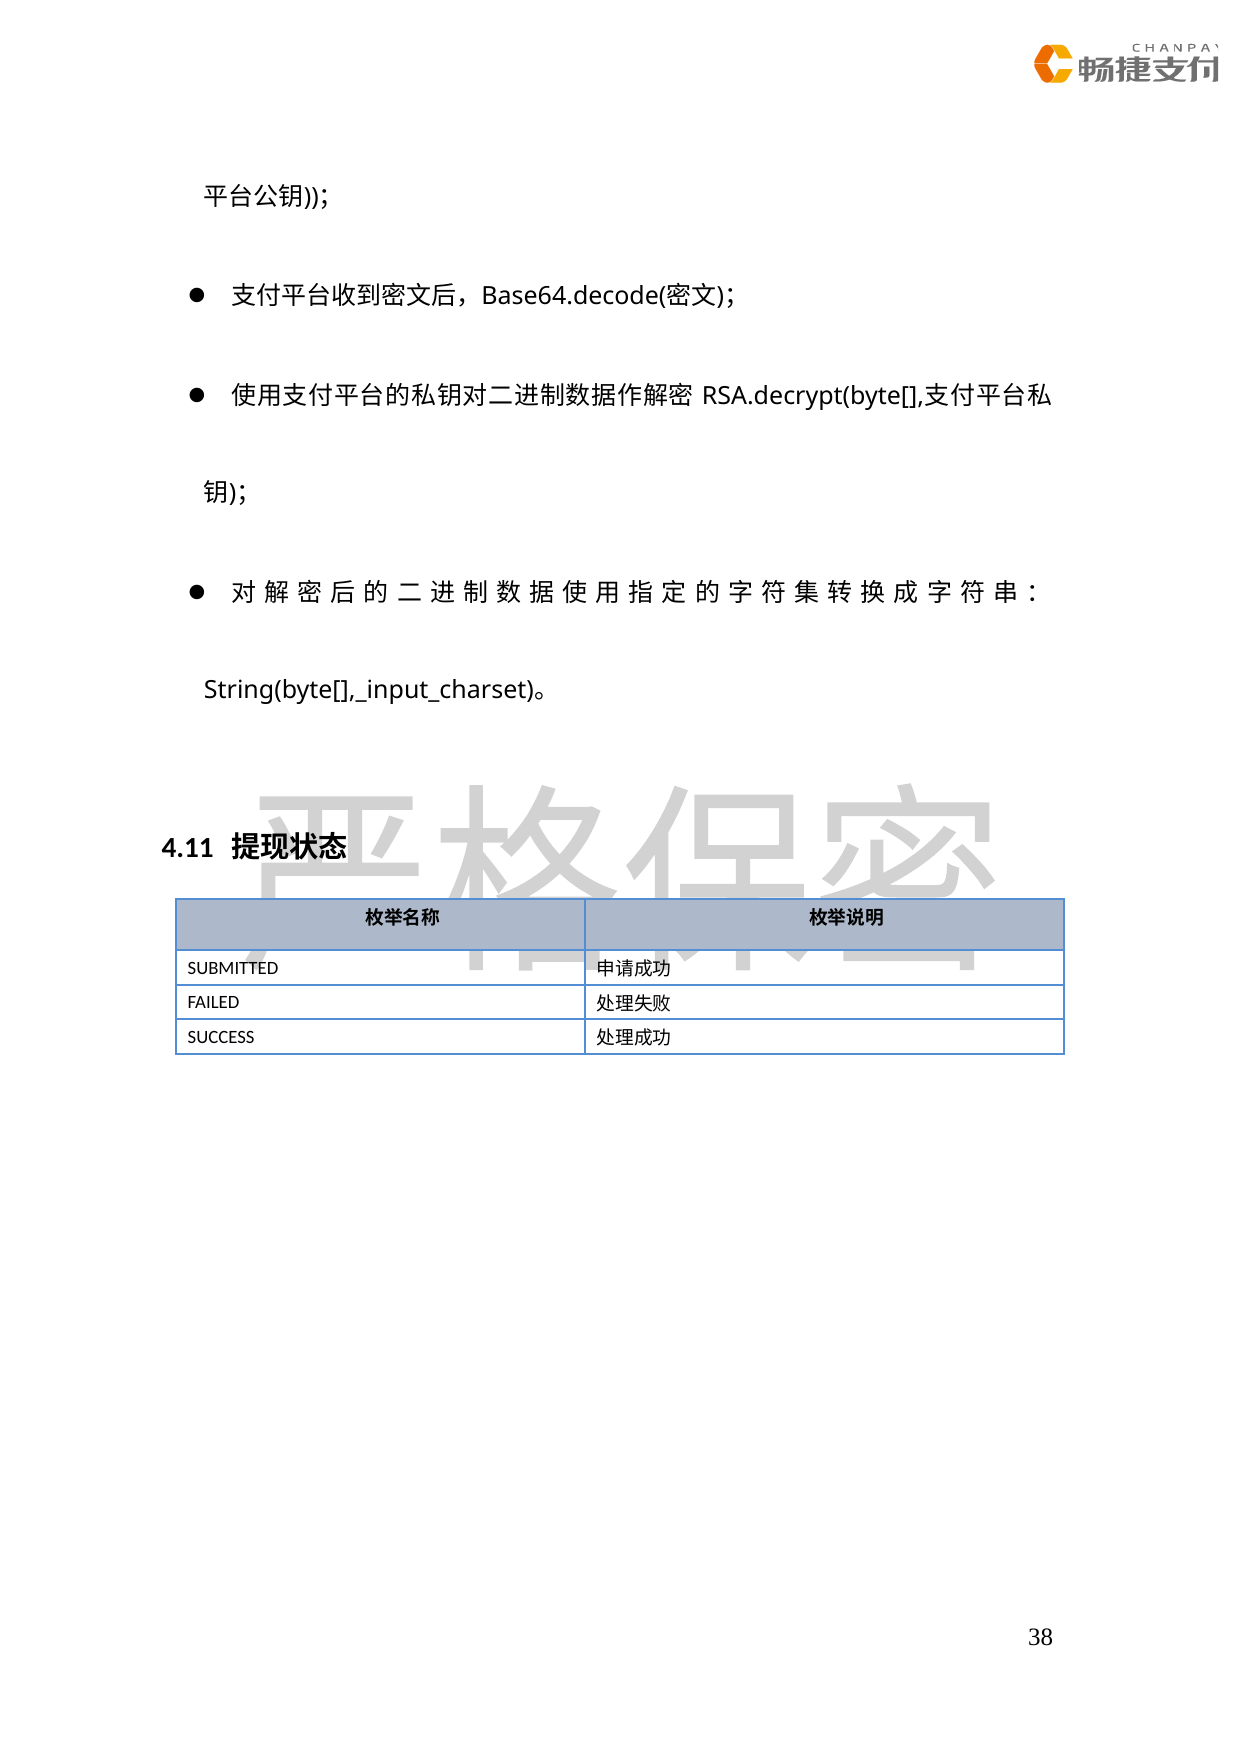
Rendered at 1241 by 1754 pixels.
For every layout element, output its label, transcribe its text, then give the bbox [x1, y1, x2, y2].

table_header 枚举说明 [586, 900, 1063, 949]
table_header 枚举名称 [177, 900, 584, 949]
text 支付平台收到密文后，Base64.decode(密文)； [187, 261, 1053, 326]
picture [1034, 38, 1219, 86]
table_cell 处理失败 [586, 986, 1063, 1018]
table_cell 处理成功 [586, 1020, 1063, 1053]
text 使用支付平台的私钥对二进制数据作解密 RSA.decrypt(byte[],支付平台私钥)； [187, 361, 1053, 523]
text 对解密后的二进制数据使用指定的字符集转换成字符串：String(byte[],_input_charset)。 [187, 558, 1053, 720]
table_cell FAILED [177, 986, 584, 1018]
table_cell SUCCESS [177, 1020, 584, 1053]
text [187, 162, 1053, 227]
list 提现状态 [187, 812, 1053, 877]
table_cell 申请成功 [586, 951, 1063, 983]
table_cell SUBMITTED [177, 951, 584, 983]
